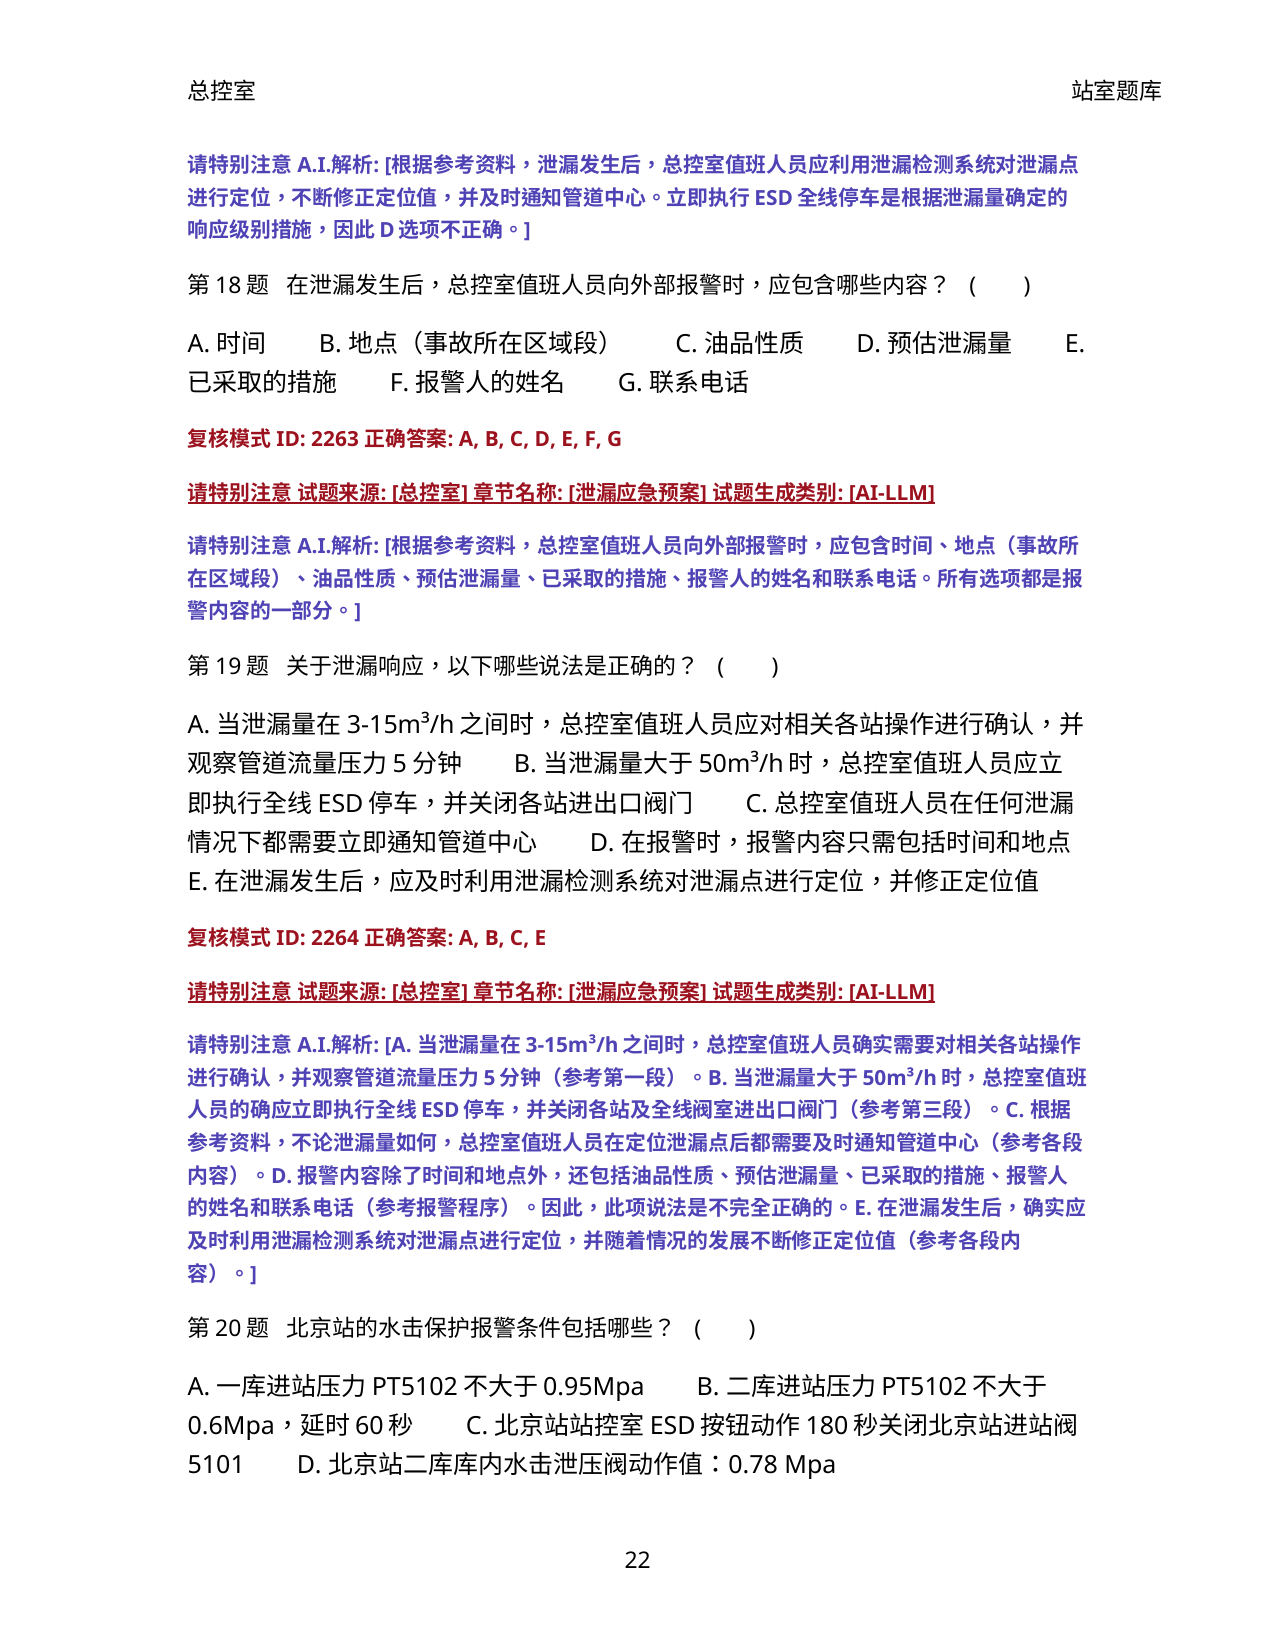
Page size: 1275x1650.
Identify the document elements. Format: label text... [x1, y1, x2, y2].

text 第20题 北京站的水击保护报警条件包括哪些？ ( ) [187, 1312, 1087, 1343]
text 第18题 在泄漏发生后，总控室值班人员向外部报警时，应包含哪些内容？ ( ) [187, 269, 1087, 300]
text A. 时间 B. 地点（事故所在区域段） C. 油品性质 D. 预估泄漏量 E. 已采取的措施 F. 报警人的姓名 G. 联系电话 [187, 325, 1087, 399]
text 请特别注意 试题来源: [总控室] 章节名称: [泄漏应急预案] 试题生成类别: [AI-LLM] [187, 977, 1087, 1005]
text 请特别注意 试题来源: [总控室] 章节名称: [泄漏应急预案] 试题生成类别: [AI-LLM] [187, 478, 1087, 506]
text 请特别注意 A.I.解析: [A. 当泄漏量在3-15m³/h之间时，总控室值班人员确实需要对相关各站操作进行确认，并观察管道流量压力5分钟（参考第一段）。B. 当泄漏量大于50m³/h时，总控室值班人员的确应立即执行全线ESD停车，并关闭各站及全线阀室进出口阀门（参考第三段）。C. 根据参考资料，不论泄漏量如何，总控室值班人员在定位泄漏点后都需要及时通知管道中心（参考各段内容）。D. 报警内容除了时间和地点外，还包括油品性质、预估泄漏量、已采取的措施、报警人的姓名和联系电话（参考报警程序）。因此，此项说法是不完全正确的。E. 在泄漏发生后，确实应及时利用泄漏检测系统对泄漏点进行定位，并随着情况的发展不断修正定位值（参考各段内容）。] [187, 1030, 1087, 1287]
text 请特别注意 A.I.解析: [根据参考资料，泄漏发生后，总控室值班人员应利用泄漏检测系统对泄漏点进行定位，不断修正定位值，并及时通知管道中心。立即执行ESD全线停车是根据泄漏量确定的响应级别措施，因此D选项不正确。] [187, 150, 1087, 244]
text 第19题 关于泄漏响应，以下哪些说法是正确的？ ( ) [187, 650, 1087, 681]
text A. 当泄漏量在3-15m³/h之间时，总控室值班人员应对相关各站操作进行确认，并观察管道流量压力5分钟 B. 当泄漏量大于50m³/h时，总控室值班人员应立即执行全线ESD停车，并关闭各站进出口阀门 C. 总控室值班人员在任何泄漏情况下都需要立即通知管道中心 D. 在报警时，报警内容只需包括时间和地点 E. 在泄漏发生后，应及时利用泄漏检测系统对泄漏点进行定位，并修正定位值 [187, 707, 1087, 898]
text 复核模式 ID: 2264 正确答案: A, B, C, E [187, 923, 1087, 952]
text 请特别注意 A.I.解析: [根据参考资料，总控室值班人员向外部报警时，应包含时间、地点（事故所在区域段）、油品性质、预估泄漏量、已采取的措施、报警人的姓名和联系电话。所有选项都是报警内容的一部分。] [187, 531, 1087, 625]
text A. 一库进站压力PT5102不大于0.95Mpa B. 二库进站压力PT5102不大于0.6Mpa，延时60秒 C. 北京站站控室ESD按钮动作180秒关闭北京站进站阀5101 D. 北京站二库库内水击泄压阀动作值：0.78 Mpa [187, 1369, 1087, 1481]
text 复核模式 ID: 2263 正确答案: A, B, C, D, E, F, G [187, 424, 1087, 453]
